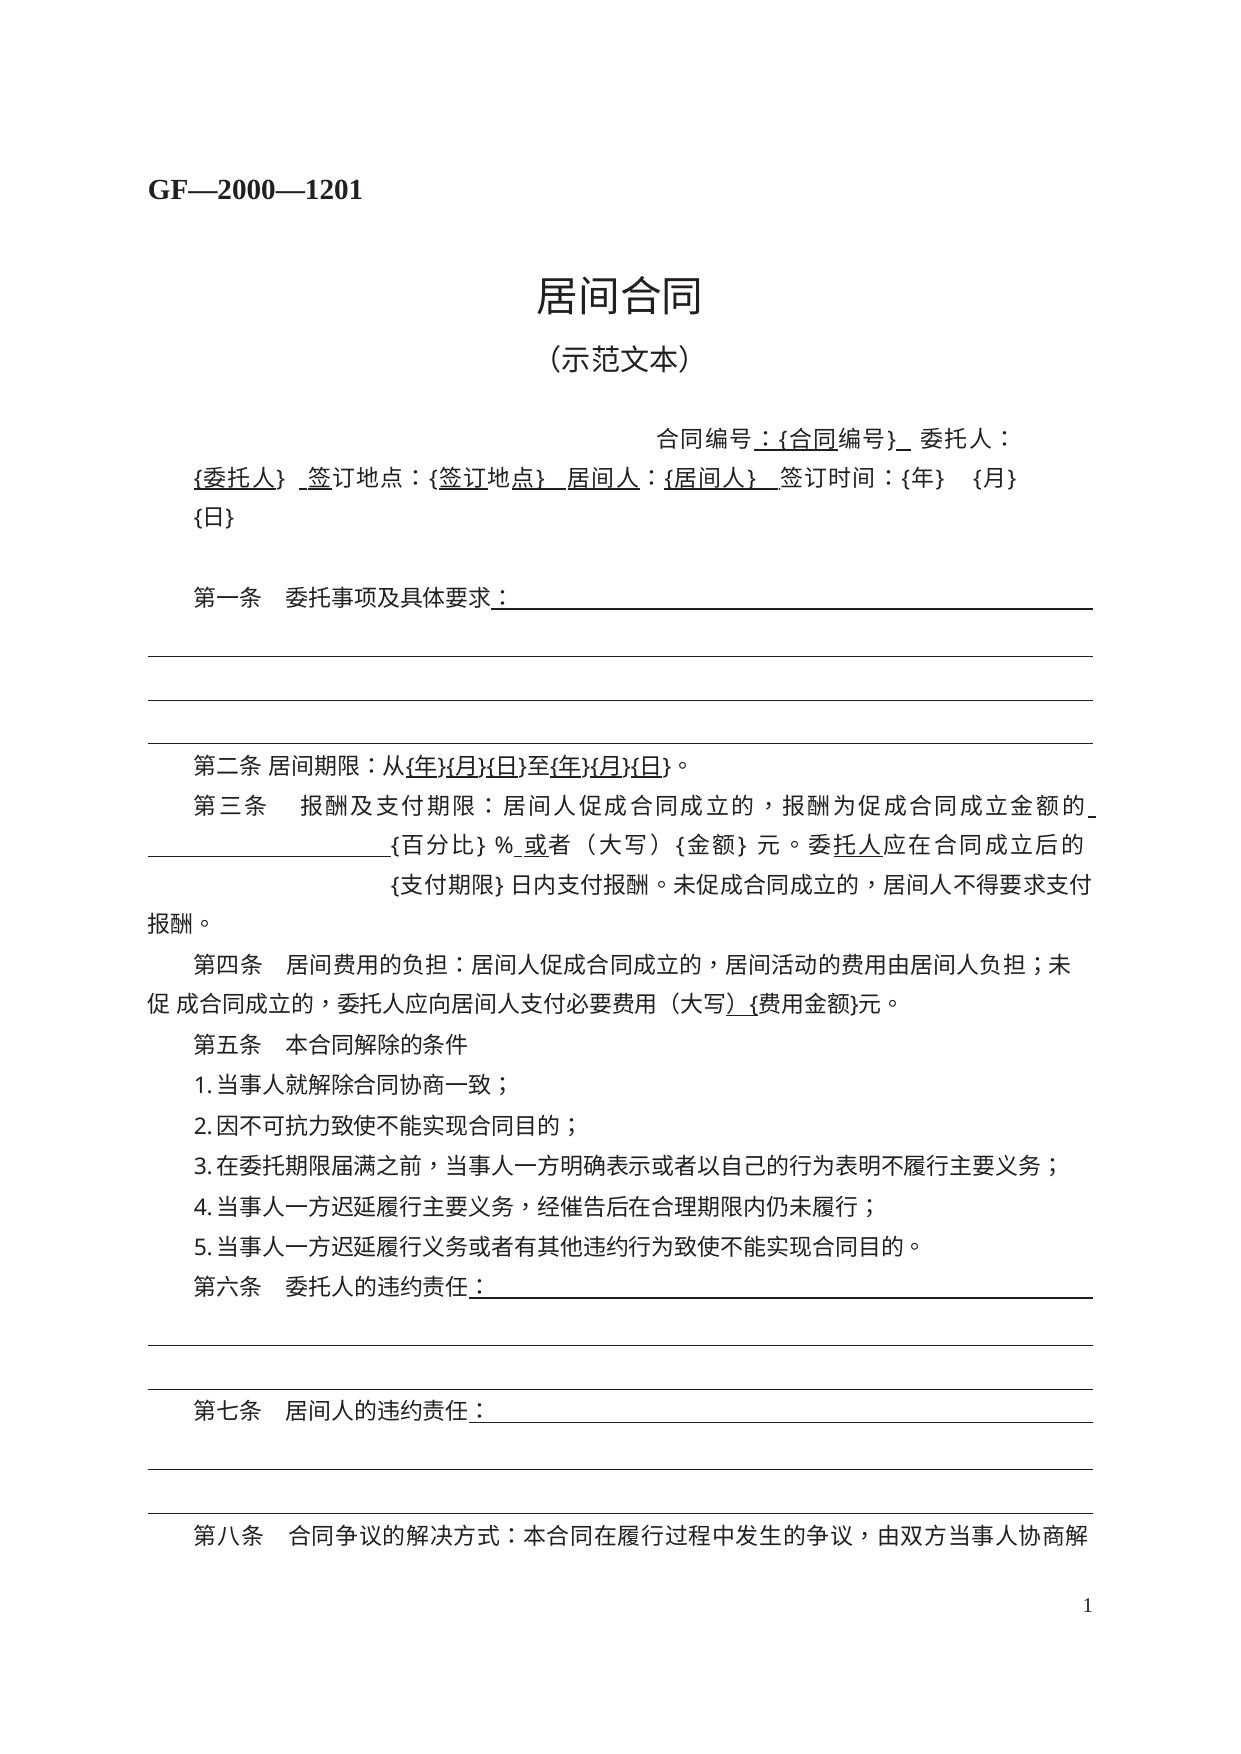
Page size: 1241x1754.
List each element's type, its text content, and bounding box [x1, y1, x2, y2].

list 在委托期限届满之前，当事人一方明确表示或者以自己的行为表明不履行主要义务； [193, 1150, 1105, 1181]
list 当事人就解除合同协商一致； [193, 1069, 1105, 1101]
list 当事人一方迟延履行主要义务，经催告后在合理期限内仍未履行； [193, 1191, 1105, 1222]
list 当事人一方迟延履行义务或者有其他违约行为致使不能实现合同目的。 [193, 1231, 1105, 1262]
text 居间合同 [537, 263, 1105, 323]
text 第三条 报酬及支付期限：居间人促成合同成立的，报酬为促成合同成立金额的 {百分比} % 或者（大写）{金额} 元。委托人应在合同成立后的 {支付期限} 日内支付报酬。未促成合同成立的，居间人不得要求支付报酬。 [148, 790, 1093, 939]
text 第一条 委托事项及具体要求： [193, 582, 1105, 613]
list 因不可抗力致使不能实现合同目的； [193, 1110, 1105, 1141]
text 第四条 居间费用的负担：居间人促成合同成立的，居间活动的费用由居间人负担；未促 成合同成立的，委托人应向居间人支付必要费用（大写）{费用金额}元。 [148, 949, 1093, 1019]
text 第六条 委托人的违约责任： [193, 1271, 1105, 1302]
text GF—2000—1201 [148, 172, 1105, 206]
text 第五条 本合同解除的条件 [193, 1029, 1105, 1060]
text 第七条 居间人的违约责任： [193, 1384, 1105, 1426]
text 第八条 合同争议的解决方式：本合同在履行过程中发生的争议，由双方当事人协商解 [193, 1508, 1105, 1551]
text 第二条 居间期限：从{年}{月}{日}至{年}{月}{日}。 [193, 739, 1105, 781]
text （示范文本） [532, 339, 1105, 379]
text 合同编号：{合同编号} 委托人：{委托人} 签订地点：{签订地点} 居间人：{居间人} 签订时间：{年} {月} {日} [193, 422, 1017, 532]
text 1 [135, 1593, 1093, 1617]
